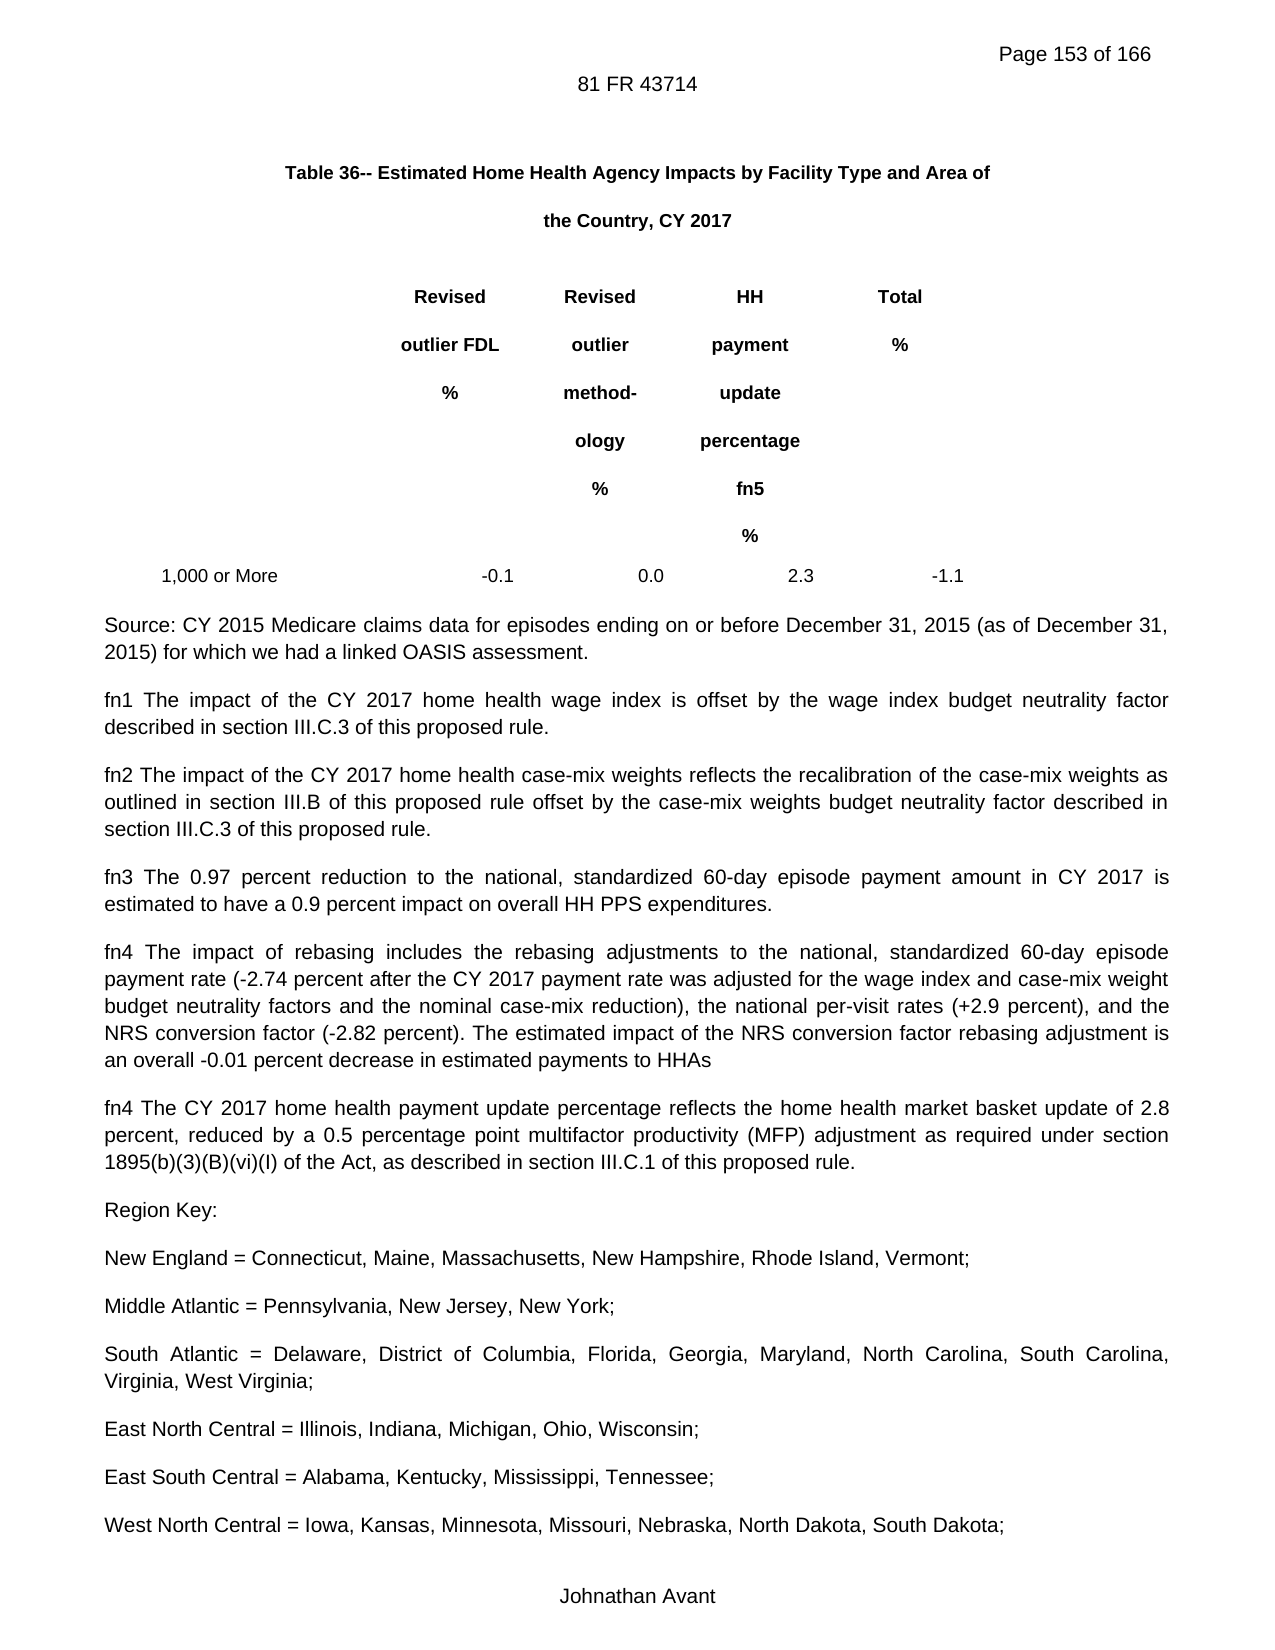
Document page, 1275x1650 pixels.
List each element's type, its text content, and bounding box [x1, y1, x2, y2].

text East South Central = Alabama, Kentucky, Mississippi, Tennessee; [104, 1461, 1171, 1488]
text fn4 The impact of rebasing includes the rebasing adjustments to the national, standardized 60-day episode payment rate (-2.74 percent after the CY 2017 payment rate was adjusted for the wage index and case-mix weight budget neutrality factors and the nominal case-mix reduction), the national per-visit rates (+2.9 percent), and the NRS conversion factor (-2.82 percent). The estimated impact of the NRS conversion factor rebasing adjustment is an overall -0.01 percent decrease in estimated payments to HHAs [104, 936, 1171, 1072]
text West North Central = Iowa, Kansas, Minnesota, Missouri, Nebraska, North Dakota, South Dakota; [104, 1509, 1171, 1536]
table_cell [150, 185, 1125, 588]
text fn1 The impact of the CY 2017 home health wage index is offset by the wage index budget neutrality factor described in section III.C.3 of this proposed rule. [104, 684, 1171, 738]
text fn4 The CY 2017 home health payment update percentage reflects the home health market basket update of 2.8 percent, reduced by a 0.5 percentage point multifactor productivity (MFP) adjustment as required under section 1895(b)(3)(B)(vi)(I) of the Act, as described in section III.C.1 of this proposed rule. [104, 1093, 1171, 1174]
text Source: CY 2015 Medicare claims data for episodes ending on or before December 31, 2015 (as of December 31, 2015) for which we had a linked OASIS assessment. [104, 609, 1171, 663]
text fn3 The 0.97 percent reduction to the national, standardized 60-day episode payment amount in CY 2017 is estimated to have a 0.9 percent impact on overall HH PPS expenditures. [104, 861, 1171, 916]
text fn2 The impact of the CY 2017 home health case-mix weights reflects the recalibration of the case-mix weights as outlined in section III.B of this proposed rule offset by the case-mix weights budget neutrality factor described in section III.C.3 of this proposed rule. [104, 759, 1171, 841]
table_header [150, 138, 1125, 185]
text East North Central = Illinois, Indiana, Michigan, Ohio, Wisconsin; [104, 1413, 1171, 1441]
text Middle Atlantic = Pennsylvania, New Jersey, New York; [104, 1291, 1171, 1318]
text Region Key: [104, 1195, 1171, 1222]
text South Atlantic = Delaware, District of Columbia, Florida, Georgia, Maryland, North Carolina, South Carolina, Virginia, West Virginia; [104, 1338, 1171, 1393]
text New England = Connecticut, Maine, Massachusetts, New Hampshire, Rhode Island, Vermont; [104, 1243, 1171, 1270]
